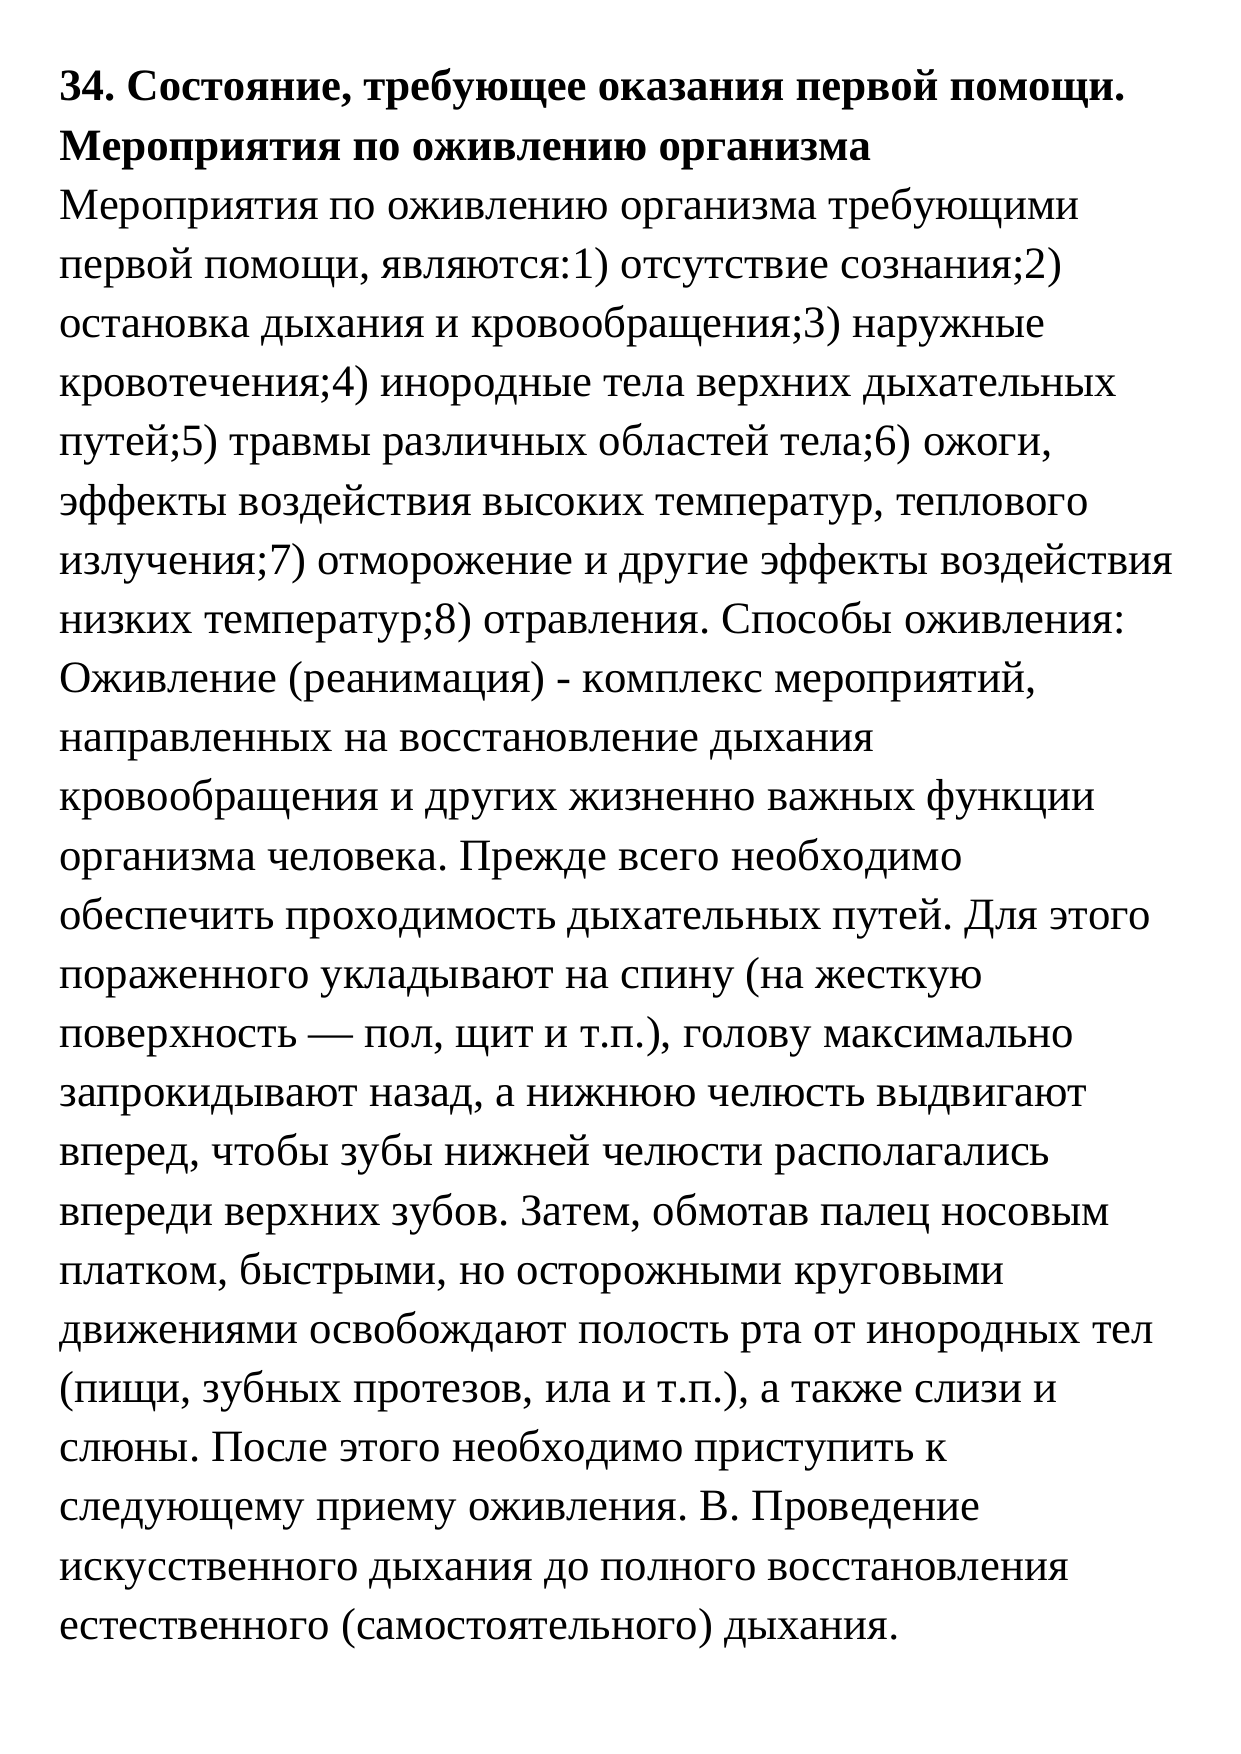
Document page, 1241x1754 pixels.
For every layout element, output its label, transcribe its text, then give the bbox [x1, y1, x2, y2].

text Мероприятия по оживлению организма требующими первой помощи, являются:1) отсутствие сознания;2) остановка дыхания и кровообращения;3) наружные кровотечения;4) инородные тела верхних дыхательных путей;5) травмы различных областей тела;6) ожоги, эффекты воздействия высоких температур, теплового излучения;7) отморожение и другие эффекты воздействия низких температур;8) отравления. Способы оживления: Оживление (реанимация) - комплекс мероприятий, направленных на восстановление дыхания кровообращения и других жизненно важных функции организма человека. Прежде всего необходимо обеспечить проходимость дыхательных путей. Для этого пораженного укладывают на спину (на жесткую поверхность — пол, щит и т.п.), голову максимально запрокидывают назад, а нижнюю челюсть выдвигают вперед, чтобы зубы нижней челюсти располагались впереди верхних зубов. Затем, обмотав палец носовым платком, быстрыми, но осторожными круговыми движениями освобождают полость рта от инородных тел (пищи, зубных протезов, ила и т.п.), а также слизи и слюны. После этого необходимо приступить к следующему приему оживления. В. Проведение искусственного дыхания до полного восстановления естественного (самостоятельного) дыхания. [59, 177, 1181, 1649]
text 34. Состояние, требующее оказания первой помощи. Мероприятия по оживлению организма [59, 59, 1181, 170]
